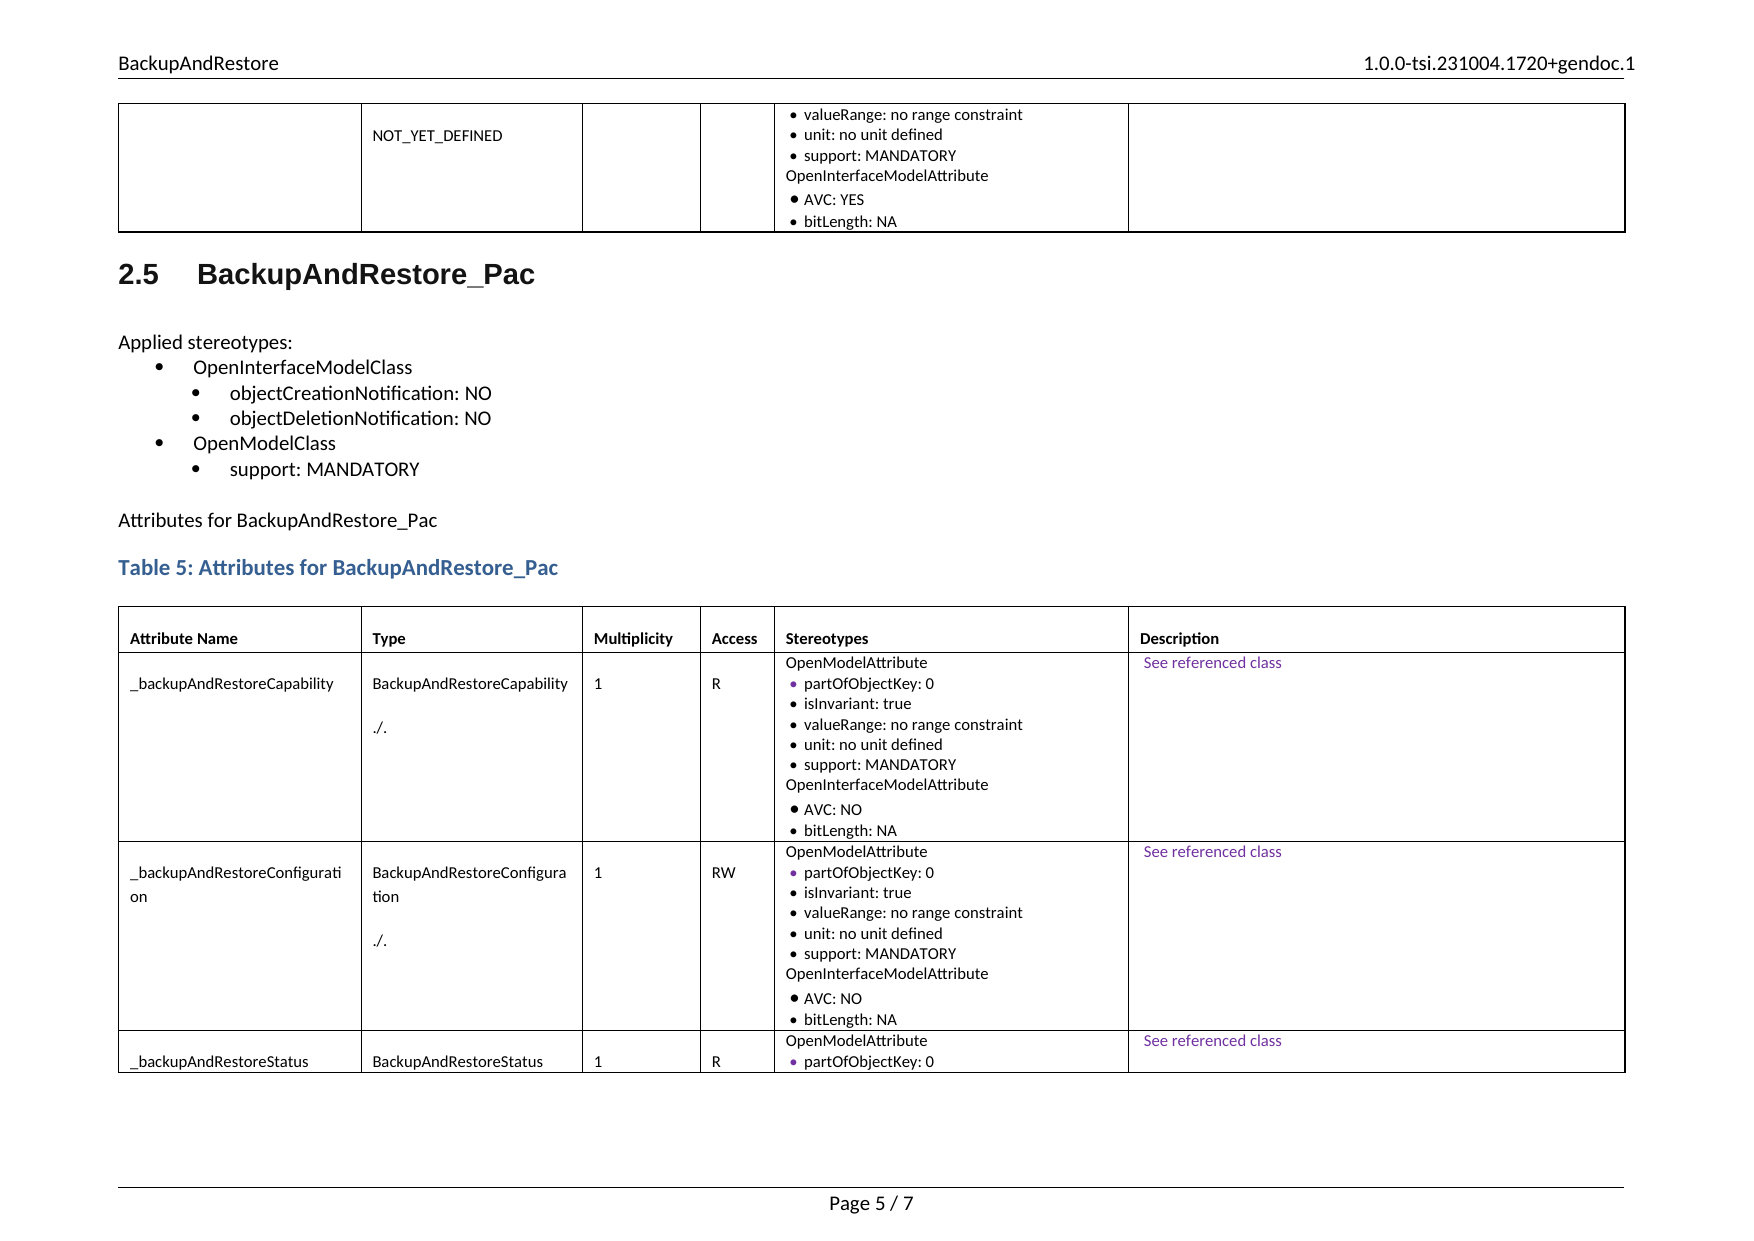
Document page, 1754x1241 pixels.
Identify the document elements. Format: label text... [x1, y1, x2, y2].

table_cell R [701, 104, 774, 231]
text Applied stereotypes: [118, 329, 1624, 354]
list OpenModelClass [156, 431, 1624, 456]
table_cell 1 [583, 104, 700, 231]
table_cell BackupAndRestoreConfiguration ./. [362, 842, 582, 1030]
table_cell BackupAndRestoreCapability ./. [362, 653, 582, 841]
list support: MANDATORY [192, 456, 1624, 481]
list objectDeletionNotification: NO [192, 405, 1624, 431]
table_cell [119, 104, 361, 231]
list objectCreationNotification: NO [192, 380, 1624, 405]
table_header Access [701, 607, 774, 652]
table_cell 1 [583, 842, 700, 1030]
table_header Description [1129, 607, 1624, 652]
table_cell RW [701, 842, 774, 1030]
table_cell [119, 1031, 361, 1072]
table_header Multiplicity [583, 607, 700, 652]
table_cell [1129, 104, 1624, 231]
table_cell See referenced class [1129, 842, 1624, 1030]
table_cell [362, 104, 582, 231]
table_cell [775, 1031, 1128, 1072]
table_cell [775, 104, 1128, 231]
table_cell _backupAndRestoreConfiguration [119, 842, 361, 1030]
table_cell _backupAndRestoreCapability [119, 653, 361, 841]
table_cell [362, 1031, 582, 1072]
table_cell 1 [583, 653, 700, 841]
table_cell 1 [583, 1031, 700, 1072]
table_cell R [701, 1031, 774, 1072]
text Attributes for BackupAndRestore_Pac [118, 507, 1624, 532]
subtitle BackupAndRestore_Pac [118, 257, 1624, 291]
table_header Attribute Name [119, 607, 361, 652]
table_header Stereotypes [775, 607, 1128, 652]
list OpenInterfaceModelClass [156, 354, 1624, 380]
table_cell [1129, 1031, 1624, 1072]
table_header Type [362, 607, 582, 652]
table_cell See referenced class [1129, 653, 1624, 841]
table_cell R [701, 653, 774, 841]
